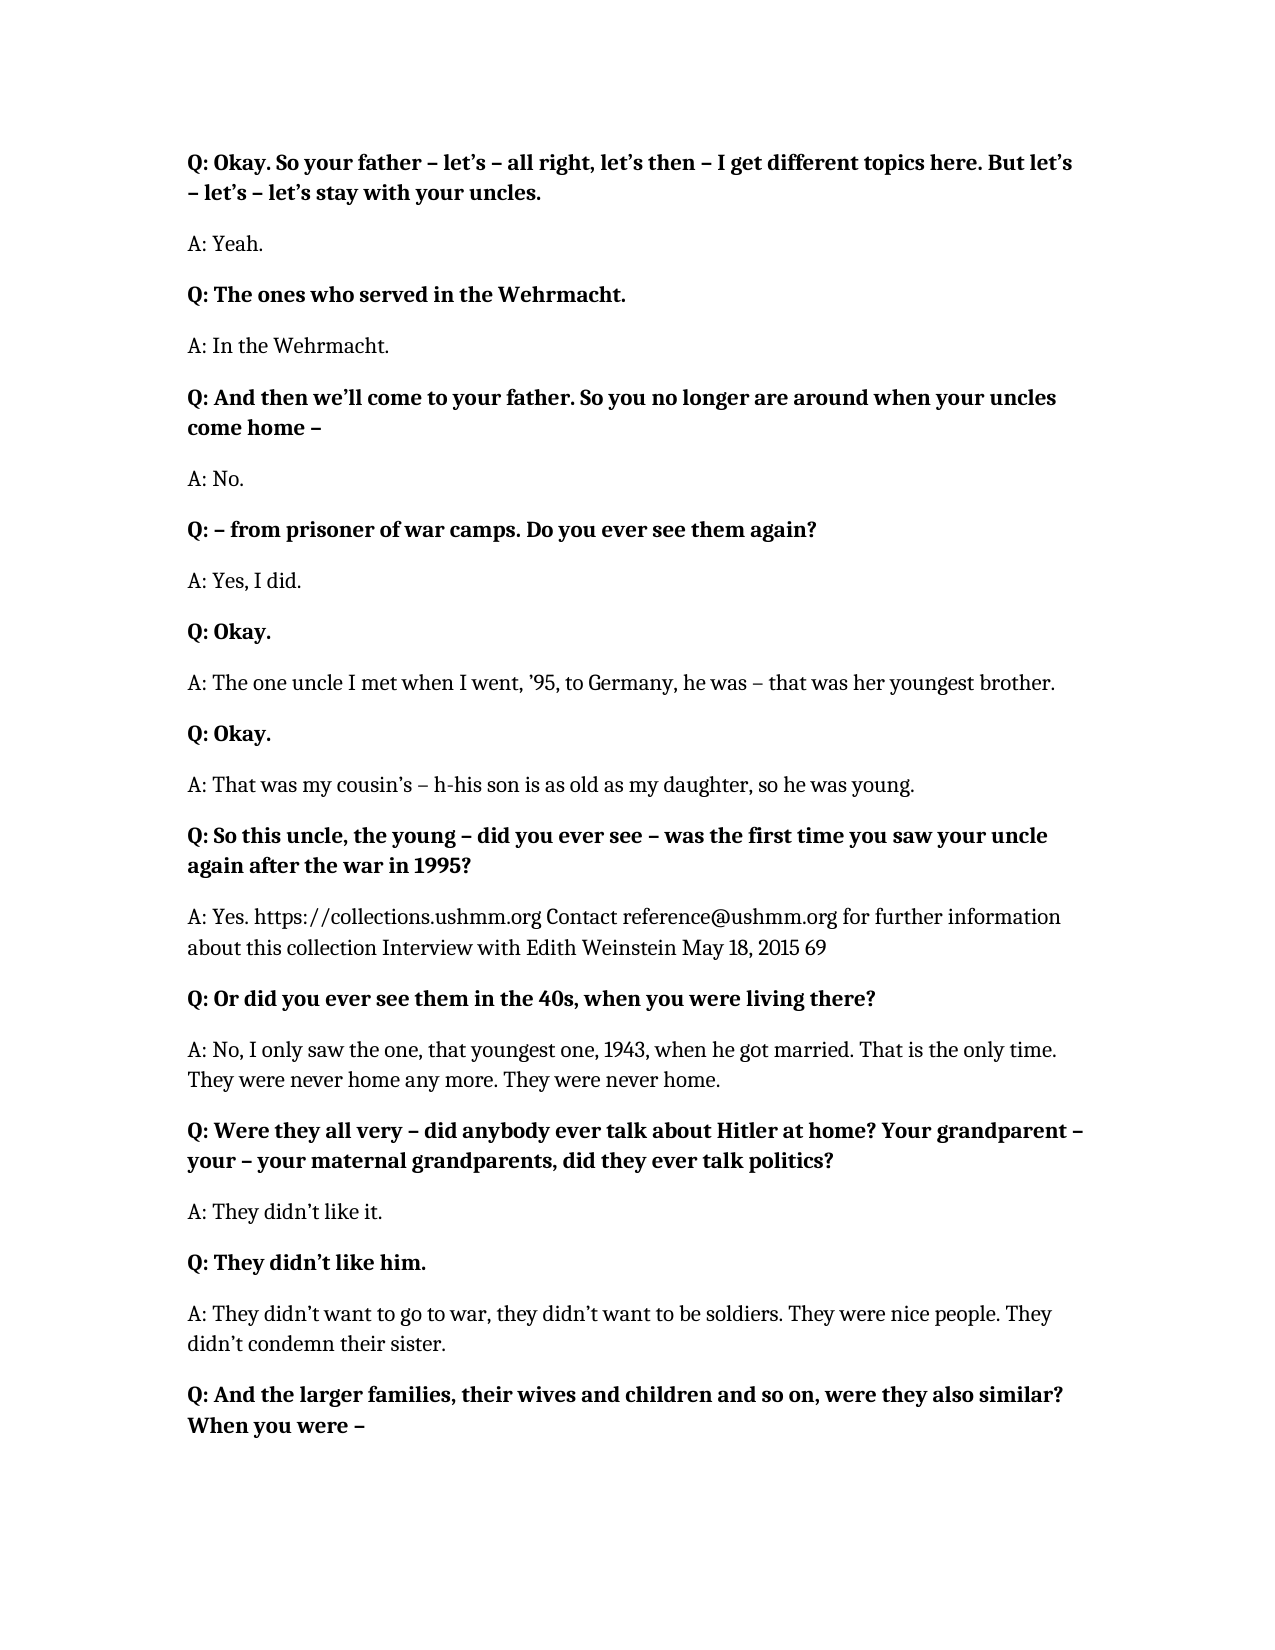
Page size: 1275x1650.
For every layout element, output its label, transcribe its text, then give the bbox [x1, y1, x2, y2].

text Q: Or did you ever see them in the 40s, when you were living there? [187, 985, 1087, 1012]
text Q: And then we’ll come to your father. So you no longer are around when your uncles come home – [187, 384, 1087, 441]
text Q: – from prisoner of war camps. Do you ever see them again? [187, 517, 1087, 543]
text A: They didn’t want to go to war, they didn’t want to be soldiers. They were nice people. They didn’t condemn their sister. [187, 1301, 1087, 1358]
text A: That was my cousin’s – h-his son is as old as my daughter, so he was young. [187, 772, 1087, 798]
text Q: Okay. [187, 619, 1087, 645]
text A: In the Wehrmacht. [187, 333, 1087, 360]
text Q: Were they all very – did anybody ever talk about Hitler at home? Your grandparent – your – your maternal grandparents, did they ever talk politics? [187, 1118, 1087, 1174]
text Q: So this uncle, the young – did you ever see – was the first time you saw your uncle again after the war in 1995? [187, 823, 1087, 879]
text A: They didn’t like it. [187, 1199, 1087, 1225]
text Q: The ones who served in the Wehrmacht. [187, 282, 1087, 309]
text Q: And the larger families, their wives and children and so on, were they also similar? When you were – [187, 1382, 1087, 1439]
text Q: They didn’t like him. [187, 1250, 1087, 1276]
text A: Yeah. [187, 231, 1087, 258]
text A: Yes, I did. [187, 568, 1087, 594]
text A: Yes. https://collections.ushmm.org Contact reference@ushmm.org for further information about this collection Interview with Edith Weinstein May 18, 2015 69 [187, 904, 1087, 961]
text Q: Okay. So your father – let’s – all right, let’s then – I get different topics here. But let’s – let’s – let’s stay with your uncles. [187, 150, 1087, 207]
text A: No. [187, 466, 1087, 492]
text Q: Okay. [187, 721, 1087, 747]
text A: No, I only saw the one, that youngest one, 1943, when he got married. That is the only time. They were never home any more. They were never home. [187, 1036, 1087, 1093]
text A: The one uncle I met when I went, ’95, to Germany, he was – that was her youngest brother. [187, 670, 1087, 696]
